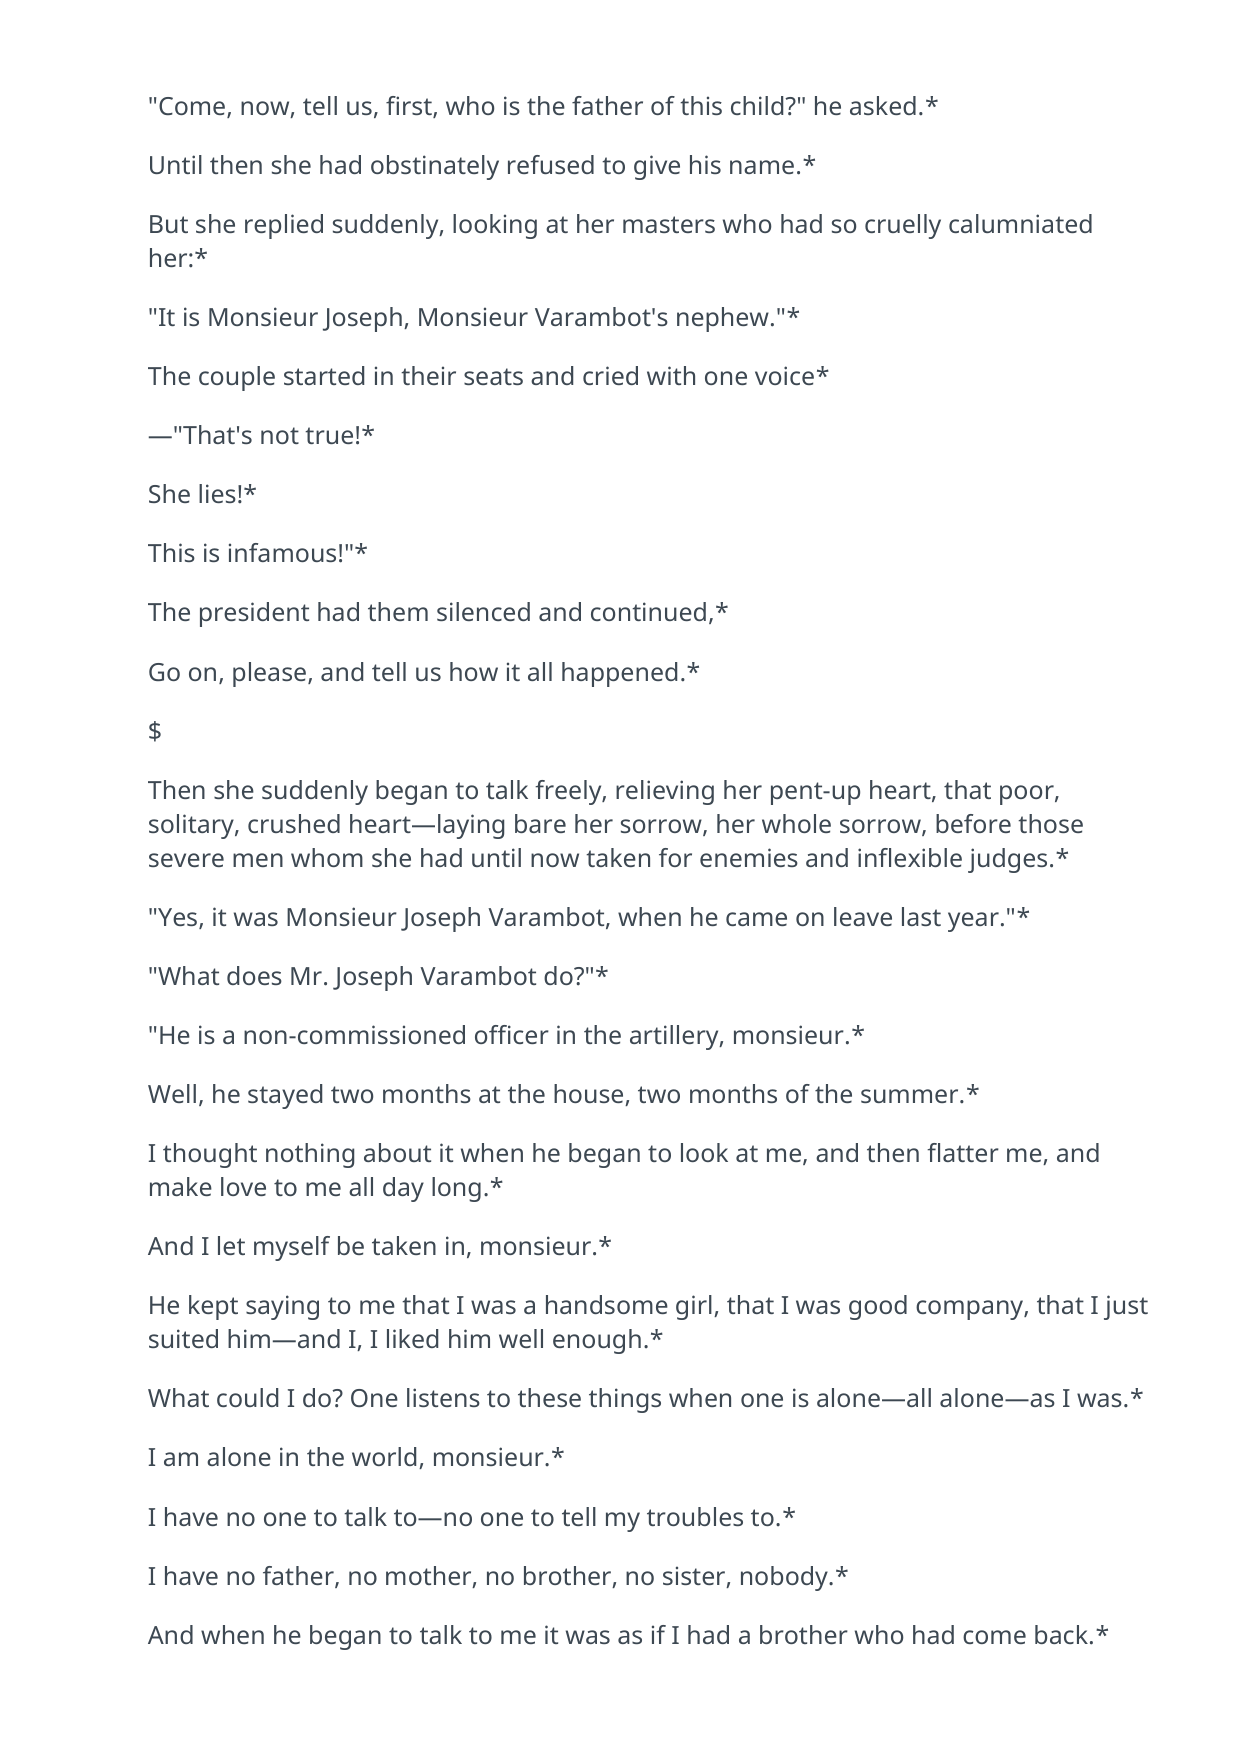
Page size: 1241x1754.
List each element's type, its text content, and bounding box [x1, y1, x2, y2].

text "It is Monsieur Joseph, Monsieur Varambot's nephew."* [148, 300, 1152, 334]
text $ [148, 713, 1152, 747]
text And I let myself be taken in, monsieur.* [148, 1229, 1152, 1263]
text And when he began to talk to me it was as if I had a brother who had come back.* [148, 1617, 1152, 1651]
text Go on, please, and tell us how it all happened.* [148, 654, 1152, 688]
text Well, he stayed two months at the house, two months of the summer.* [148, 1077, 1152, 1111]
text She lies!* [148, 477, 1152, 511]
text The couple started in their seats and cried with one voice* [148, 359, 1152, 393]
text I have no one to talk to—no one to tell my troubles to.* [148, 1499, 1152, 1533]
text I thought nothing about it when he began to look at me, and then flatter me, and make love to me all day long.* [148, 1136, 1152, 1204]
text I have no father, no mother, no brother, no sister, nobody.* [148, 1558, 1152, 1592]
text Until then she had obstinately refused to give his name.* [148, 148, 1152, 182]
text The president had them silenced and continued,* [148, 595, 1152, 629]
text Then she suddenly began to talk freely, relieving her pent-up heart, that poor, solitary, crushed heart—laying bare her sorrow, her whole sorrow, before those severe men whom she had until now taken for enemies and inflexible judges.* [148, 772, 1152, 874]
text —"That's not true!* [148, 418, 1152, 452]
text I am alone in the world, monsieur.* [148, 1440, 1152, 1474]
text "Come, now, tell us, first, who is the father of this child?" he asked.* [148, 88, 1152, 123]
text This is infamous!"* [148, 536, 1152, 570]
text What could I do? One listens to these things when one is alone—all alone—as I was.* [148, 1381, 1152, 1415]
text "He is a non-commissioned officer in the artillery, monsieur.* [148, 1018, 1152, 1052]
text "Yes, it was Monsieur Joseph Varambot, when he came on leave last year."* [148, 899, 1152, 933]
text But she replied suddenly, looking at her masters who had so cruelly calumniated her:* [148, 207, 1152, 275]
text He kept saying to me that I was a handsome girl, that I was good company, that I just suited him—and I, I liked him well enough.* [148, 1288, 1152, 1356]
text "What does Mr. Joseph Varambot do?"* [148, 958, 1152, 993]
